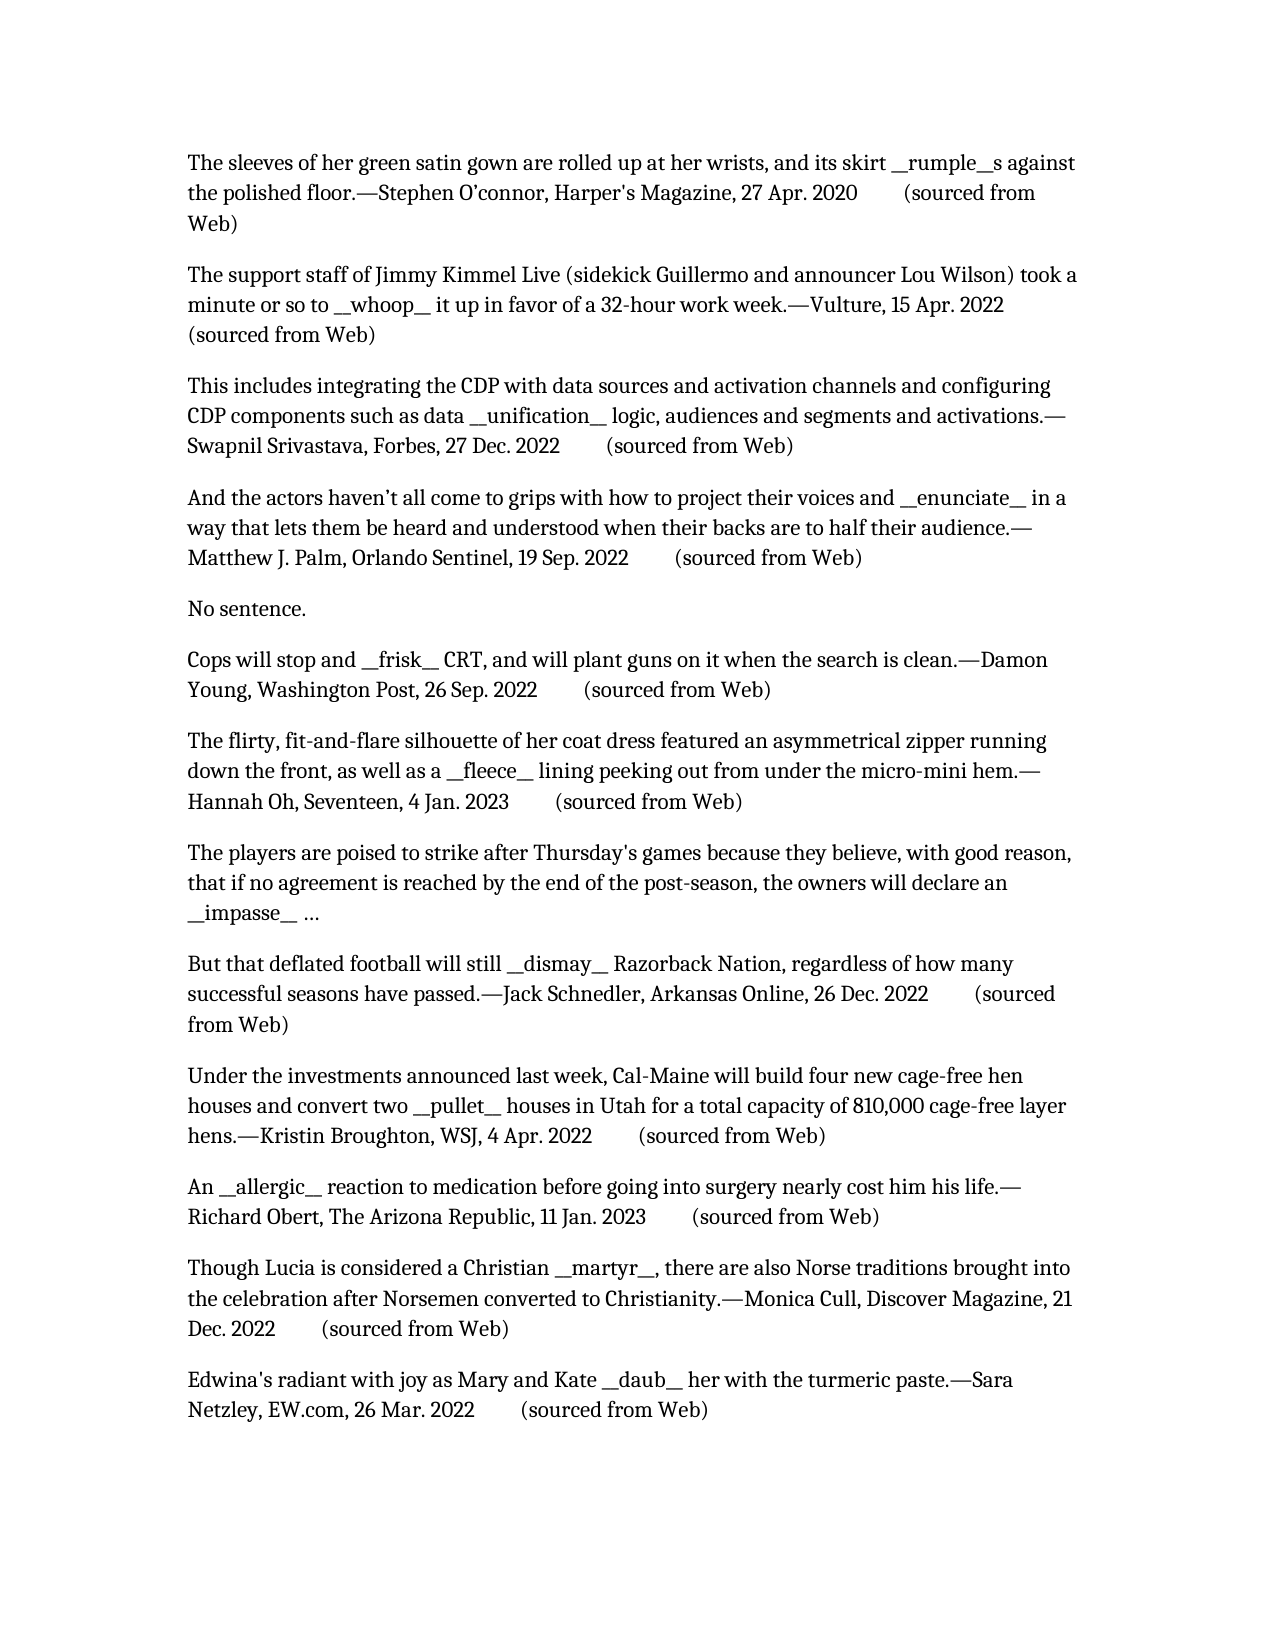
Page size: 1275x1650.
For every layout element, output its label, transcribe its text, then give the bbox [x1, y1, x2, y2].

text But that deflated football will still __dismay__ Razorback Nation, regardless of how many successful seasons have passed.—Jack Schnedler, Arkansas Online, 26 Dec. 2022 (sourced from Web) [187, 951, 1087, 1038]
text Under the investments announced last week, Cal-Maine will build four new cage-free hen houses and convert two __pullet__ houses in Utah for a total capacity of 810,000 cage-free layer hens.—Kristin Broughton, WSJ, 4 Apr. 2022 (sourced from Web) [187, 1062, 1087, 1149]
text The sleeves of her green satin gown are rolled up at her wrists, and its skirt __rumple__s against the polished floor.—Stephen O’connor, Harper's Magazine, 27 Apr. 2020 (sourced from Web) [187, 150, 1087, 237]
text The players are poised to strike after Thursday's games because they believe, with good reason, that if no agreement is reached by the end of the post-season, the owners will declare an __impasse__ … [187, 839, 1087, 926]
text And the actors haven’t all come to grips with how to project their voices and __enunciate__ in a way that lets them be heard and understood when their backs are to half their audience.—Matthew J. Palm, Orlando Sentinel, 19 Sep. 2022 (sourced from Web) [187, 484, 1087, 571]
text No sentence. [187, 596, 1087, 622]
text This includes integrating the CDP with data sources and activation channels and configuring CDP components such as data __unification__ logic, audiences and segments and activations.—Swapnil Srivastava, Forbes, 27 Dec. 2022 (sourced from Web) [187, 373, 1087, 460]
text An __allergic__ reaction to medication before going into surgery nearly cost him his life.—Richard Obert, The Arizona Republic, 11 Jan. 2023 (sourced from Web) [187, 1174, 1087, 1231]
text Edwina's radiant with joy as Mary and Kate __daub__ her with the turmeric paste.—Sara Netzley, EW.com, 26 Mar. 2022 (sourced from Web) [187, 1367, 1087, 1423]
text The flirty, fit-and-flare silhouette of her coat dress featured an asymmetrical zipper running down the front, as well as a __fleece__ lining peeking out from under the micro-mini hem.—Hannah Oh, Seventeen, 4 Jan. 2023 (sourced from Web) [187, 728, 1087, 815]
text Though Lucia is considered a Christian __martyr__, there are also Norse traditions brought into the celebration after Norsemen converted to Christianity.—Monica Cull, Discover Magazine, 21 Dec. 2022 (sourced from Web) [187, 1255, 1087, 1342]
text Cops will stop and __frisk__ CRT, and will plant guns on it when the search is clean.—Damon Young, Washington Post, 26 Sep. 2022 (sourced from Web) [187, 647, 1087, 703]
text The support staff of Jimmy Kimmel Live (sidekick Guillermo and announcer Lou Wilson) took a minute or so to __whoop__ it up in favor of a 32-hour work week.—Vulture, 15 Apr. 2022 (sourced from Web) [187, 261, 1087, 348]
